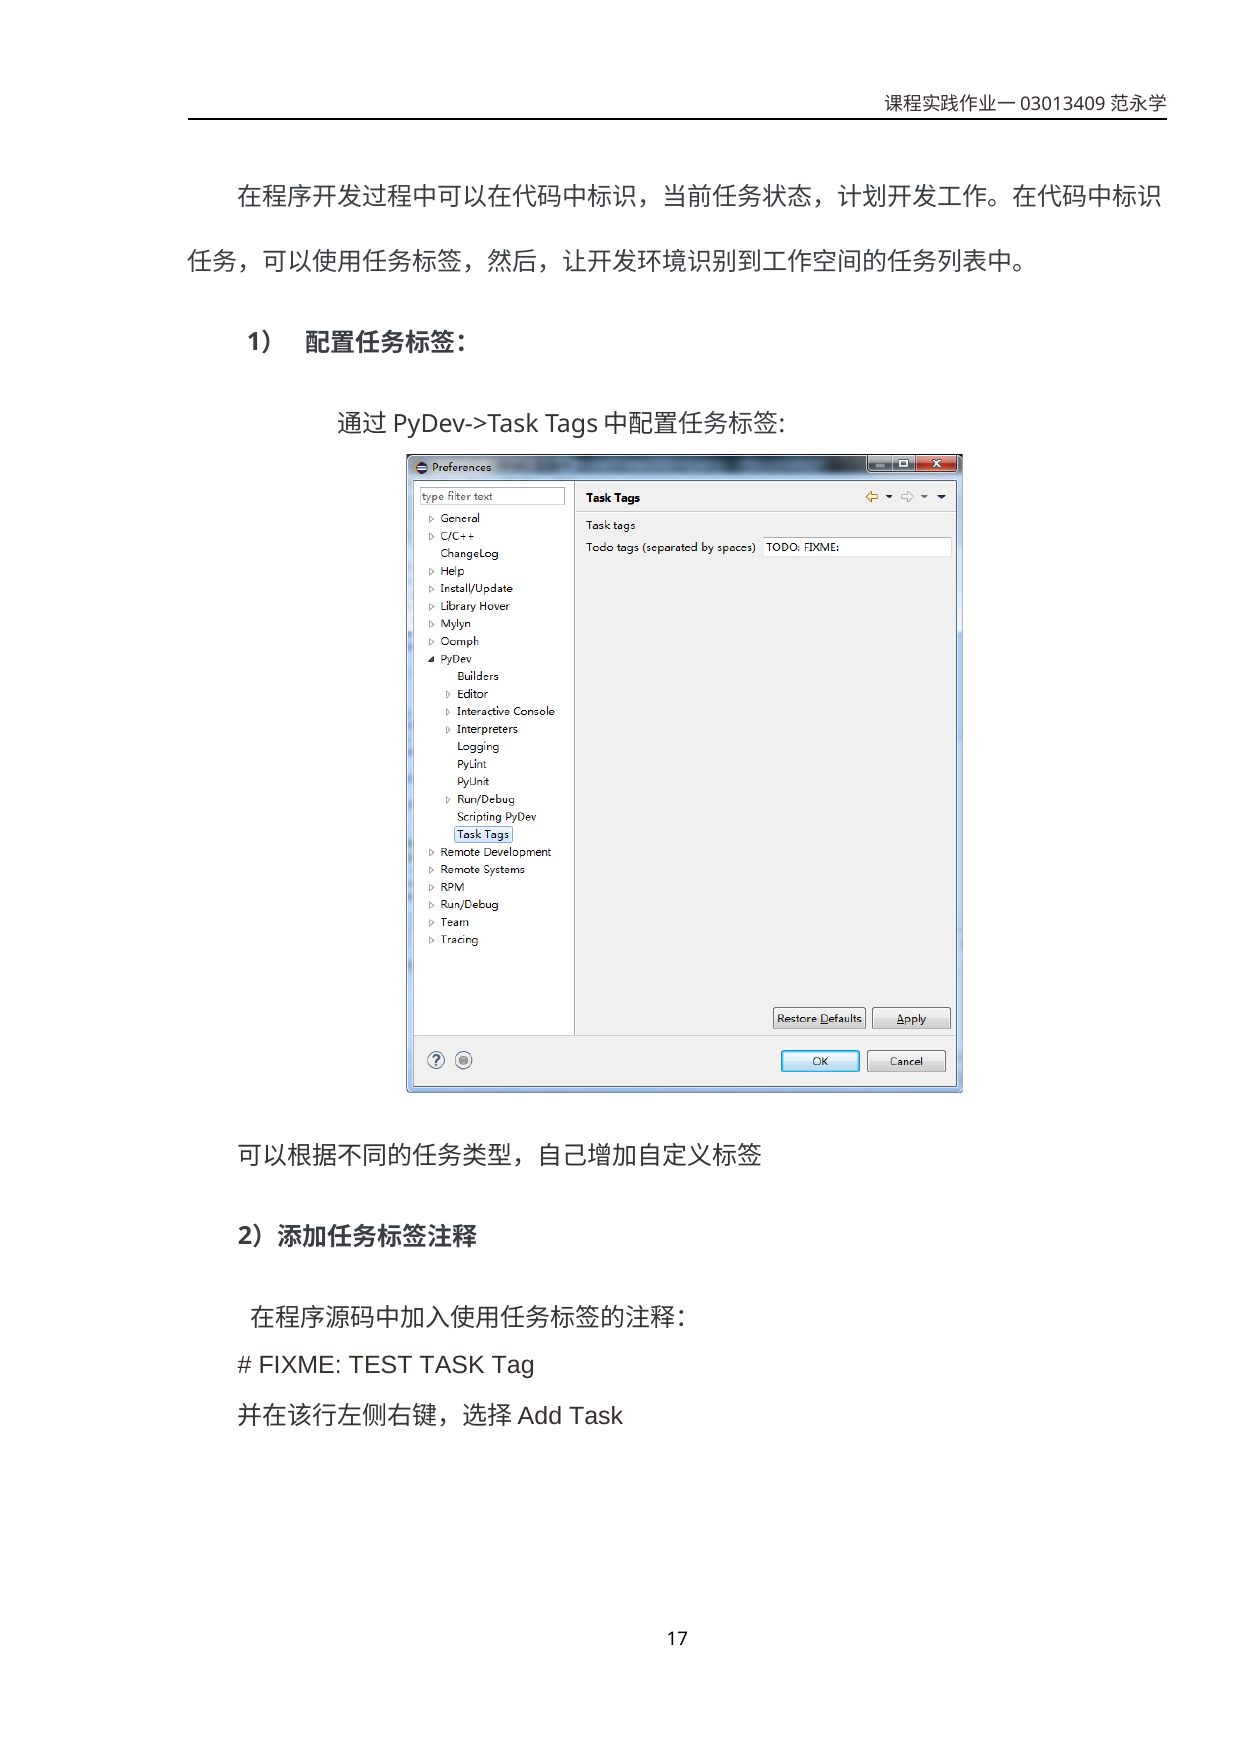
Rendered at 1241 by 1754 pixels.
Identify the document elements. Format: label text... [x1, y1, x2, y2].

text 在程序开发过程中可以在代码中标识，当前任务状态，计划开发工作。在代码中标识任务，可以使用任务标签，然后，让开发环境识别到工作空间的任务列表中。 [187, 162, 1167, 292]
text 2）添加任务标签注释 [187, 1202, 1167, 1267]
text 并在该行左侧右键，选择Add Task [187, 1381, 1167, 1446]
list 配置任务标签： [247, 308, 1167, 373]
text 通过PyDev->Task Tags中配置任务标签: [237, 389, 1167, 454]
text 可以根据不同的任务类型，自己增加自定义标签 [237, 1121, 1167, 1186]
text 在程序源码中加入使用任务标签的注释： [187, 1283, 1167, 1348]
picture [406, 454, 963, 1093]
text # FIXME: TEST TASK Tag [187, 1348, 1167, 1381]
